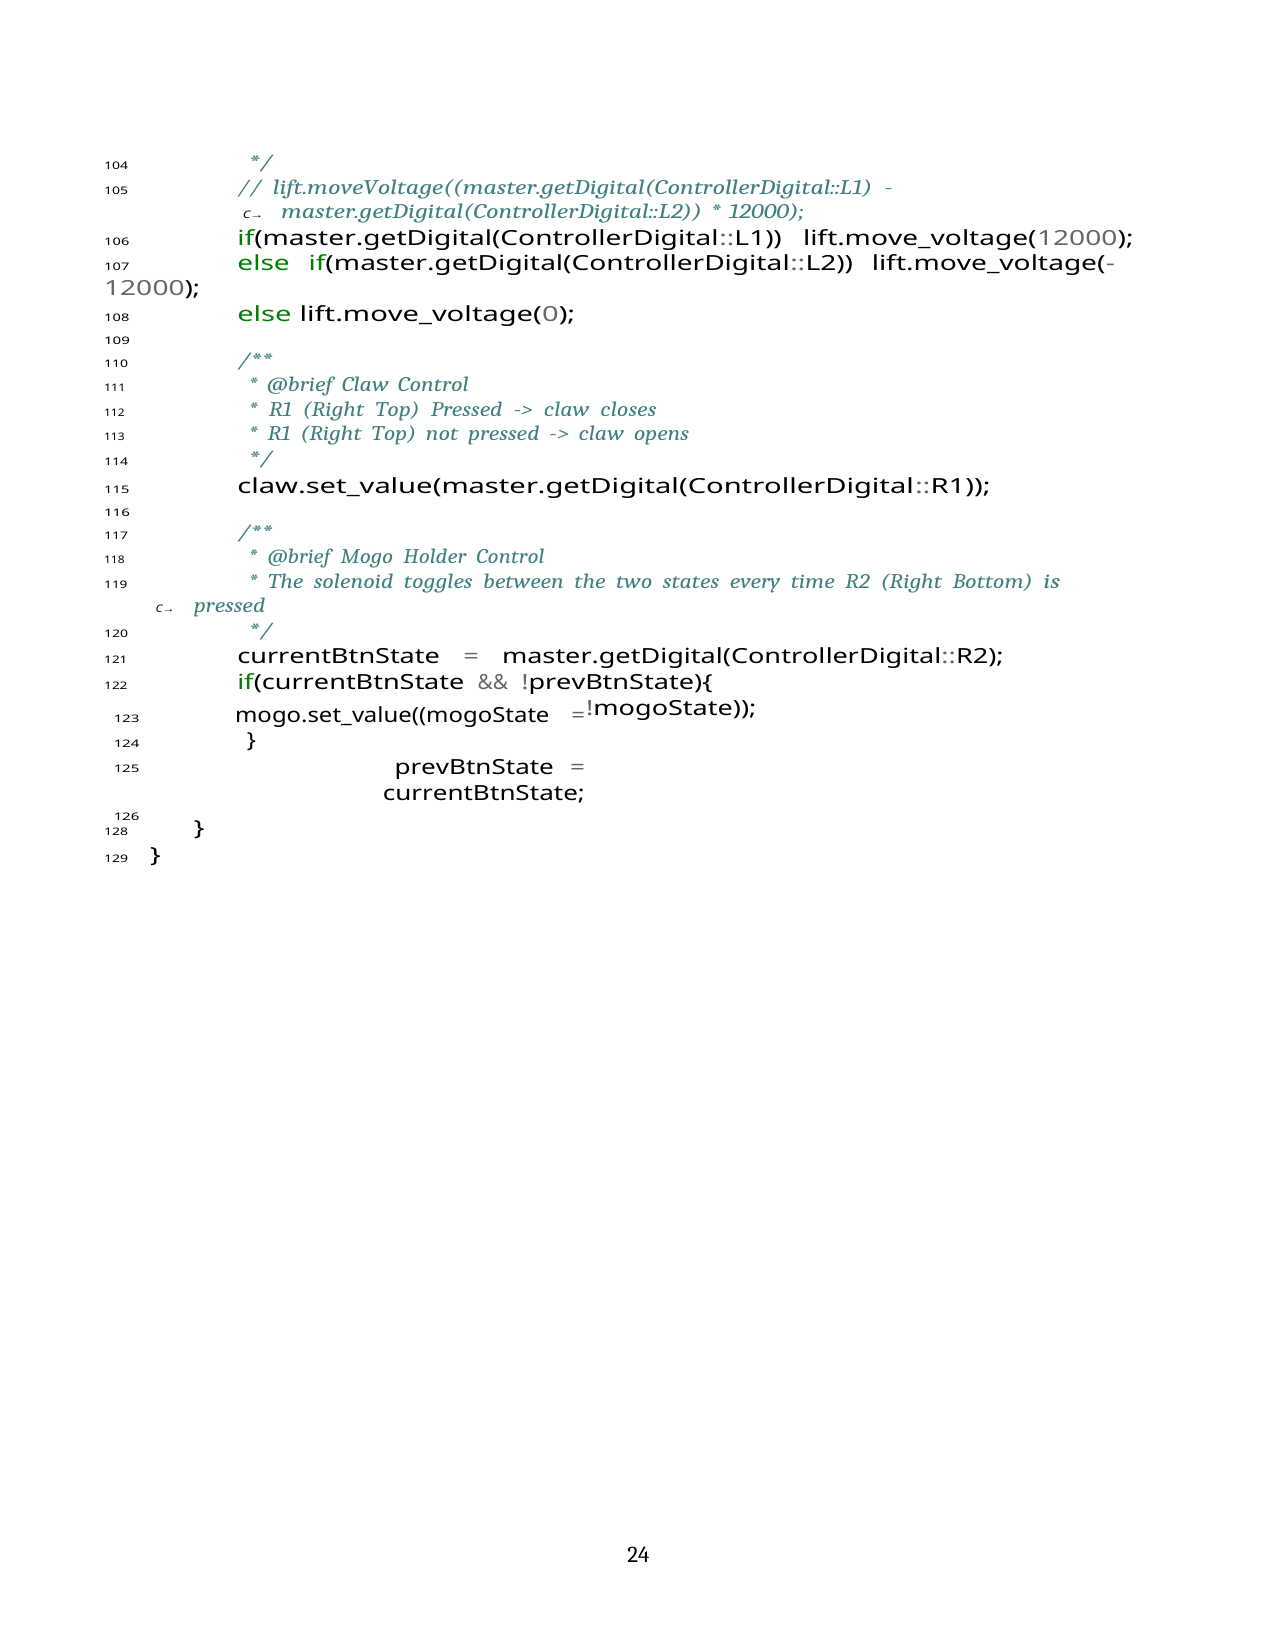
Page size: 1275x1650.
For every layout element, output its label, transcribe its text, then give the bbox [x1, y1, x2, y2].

text 116 [104, 505, 1137, 519]
text 105 // lift.moveVoltage((master.getDigital(ControllerDigital::L1) - [104, 175, 1137, 199]
text C→ pressed [155, 594, 1137, 618]
text 110 /** [104, 348, 1137, 372]
text 128 } [104, 814, 1137, 841]
text 112 * R1 (Right Top) Pressed -> claw closes [104, 397, 1137, 421]
text 120 */ [104, 618, 1137, 642]
text 104 */ [104, 151, 1137, 175]
text 121 currentBtnState = master.getDigital(ControllerDigital::R2); [104, 642, 1137, 669]
text 122 if(currentBtnState && !prevBtnState){ [104, 669, 1137, 694]
text 108 else lift.move_voltage(0); [104, 300, 1137, 327]
text 113 * R1 (Right Top) not pressed -> claw opens [104, 422, 1137, 446]
text 109 [104, 333, 1137, 347]
text 118 * @brief Mogo Holder Control [104, 545, 1137, 569]
text 106 if(master.getDigital(ControllerDigital::L1)) lift.move_voltage(12000); [104, 224, 1137, 250]
text !mogoState)); [586, 694, 1137, 721]
text C→ master.getDigital(ControllerDigital::L2)) * 12000); [243, 200, 1137, 224]
text 119 * The solenoid toggles between the two states every time R2 (Right Bottom) is [104, 569, 1137, 593]
text 115 claw.set_value(master.getDigital(ControllerDigital::R1)); [104, 470, 1137, 499]
text 117 /** [104, 520, 1137, 544]
text 129 } [104, 841, 1137, 868]
text 114 */ [104, 446, 1137, 470]
text 111 * @brief Claw Control [104, 373, 1137, 397]
text 107 else if(master.getDigital(ControllerDigital::L2)) lift.move_voltage(-12000); [104, 250, 1137, 300]
